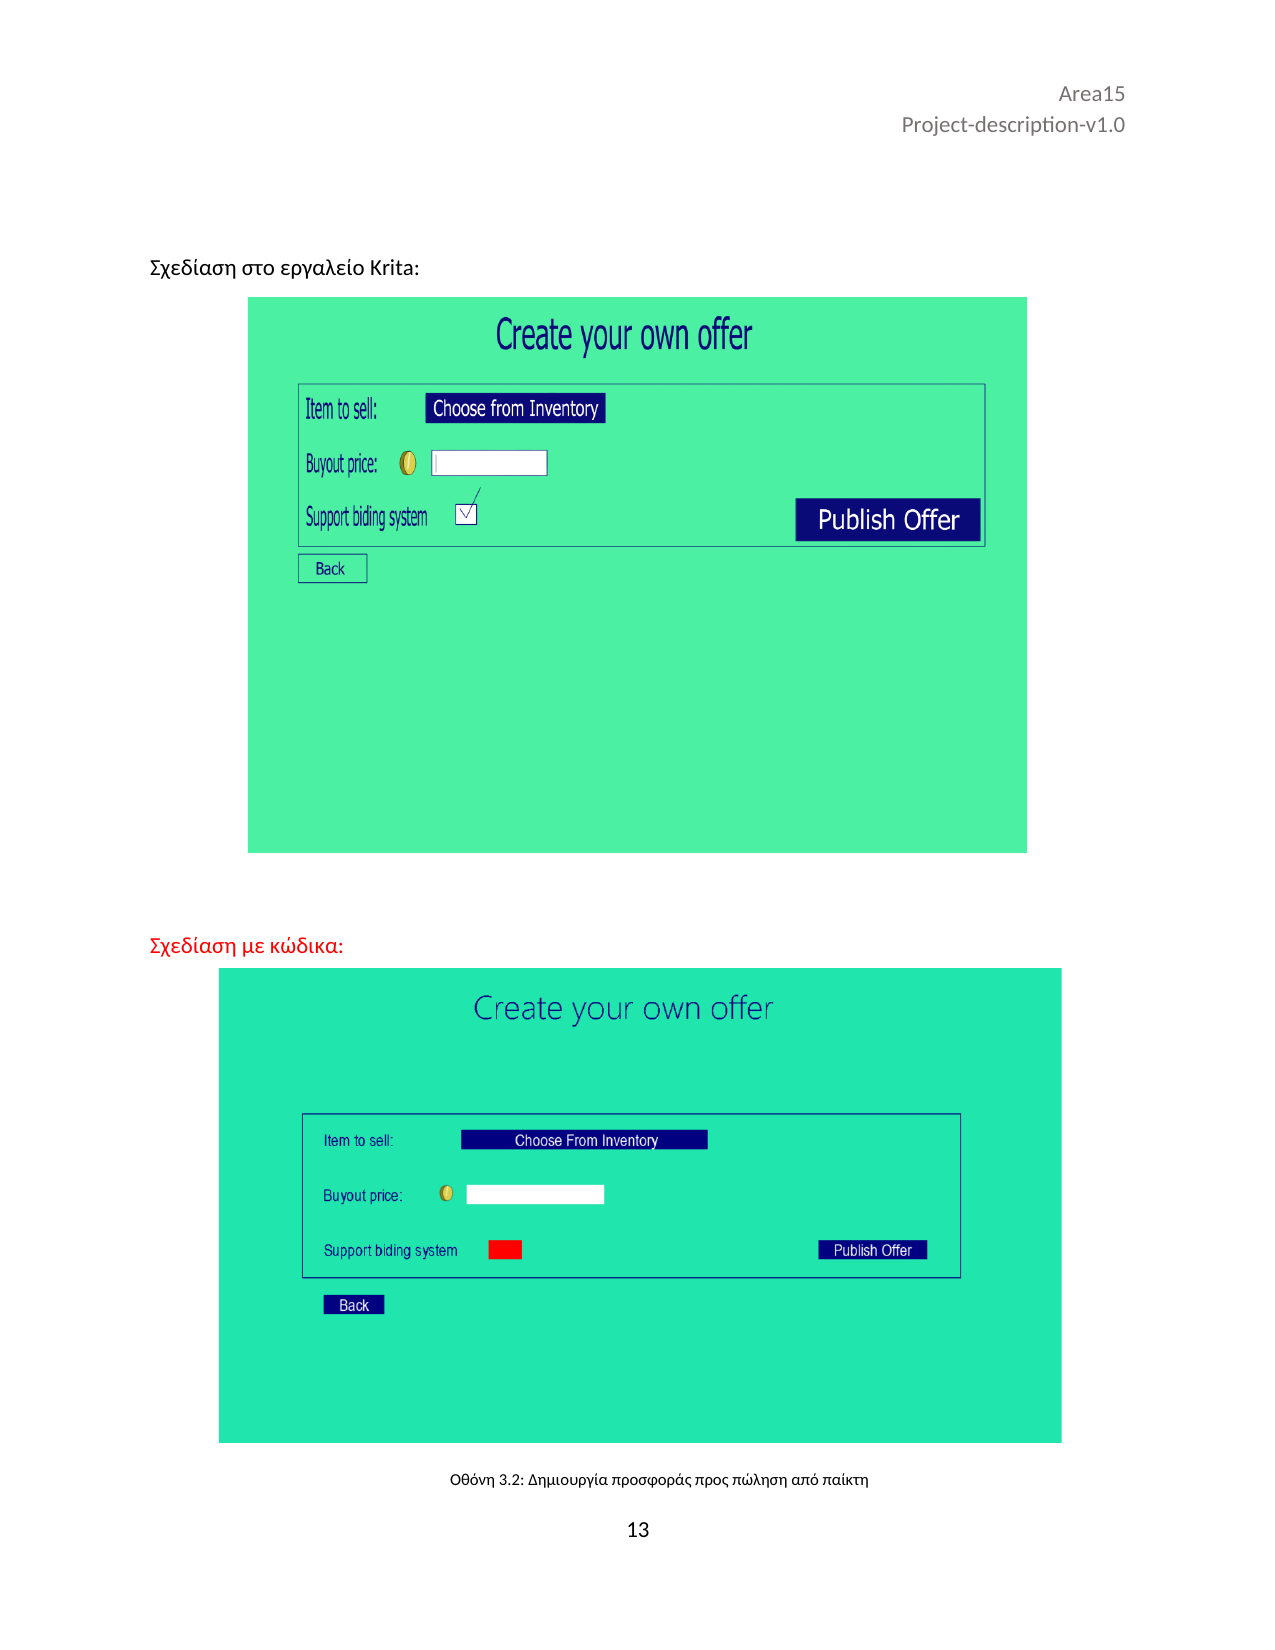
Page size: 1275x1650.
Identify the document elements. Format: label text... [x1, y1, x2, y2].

text Σχεδίαση στο εργαλείο Krita: [150, 253, 1125, 281]
text Σχεδίαση με κώδικα: [150, 932, 1125, 960]
picture [218, 968, 1062, 1443]
picture [247, 297, 1028, 853]
text Οθόνη 3.2: Δημιουργία προσφοράς προς πώληση από παίκτη [375, 984, 1125, 1489]
